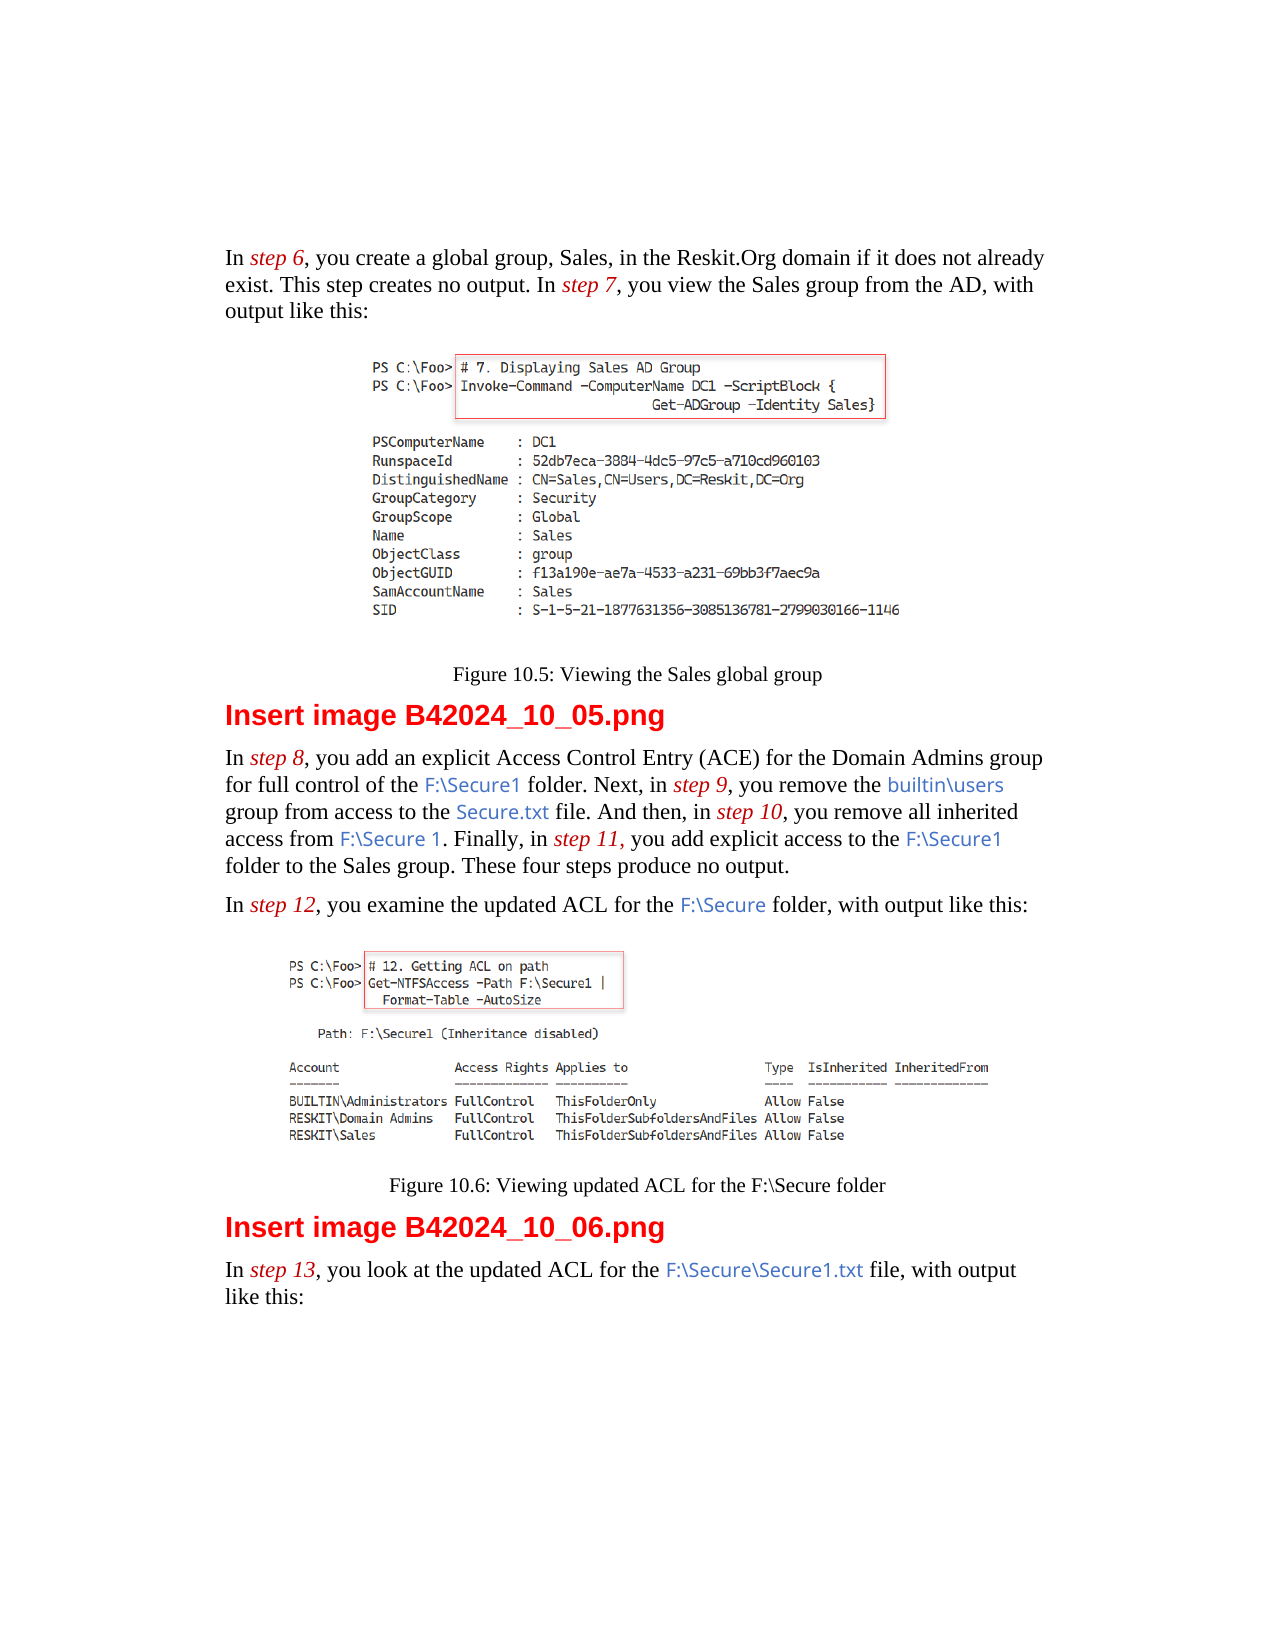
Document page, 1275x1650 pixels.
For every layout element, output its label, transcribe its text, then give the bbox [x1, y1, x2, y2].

picture [274, 943, 1001, 1149]
text Insert image B42024_10_05.png [225, 698, 1050, 732]
text In step 8, you add an explicit Access Control Entry (ACE) for the Domain Admins group for full control of the F:\Secure1 folder. Next, in step 9, you remove the builtin\users group from access to the Secure.txt file. And then, in step 10, you remove all inherited access from F:\Secure 1. Finally, in step 11, you add explicit access to the F:\Secure1 folder to the Sales group. These four steps produce no output. [225, 744, 1050, 879]
text Figure 10.5: Viewing the Sales global group [225, 662, 1050, 686]
text Insert image B42024_10_06.png [225, 1210, 1050, 1243]
text In step 12, you examine the updated ACL for the F:\Secure folder, with output like this: [225, 891, 1050, 918]
text Figure 10.6: Viewing updated ACL for the F:\Secure folder [225, 1173, 1050, 1197]
text In step 6, you create a global group, Sales, in the Reskit.Org domain if it does not already exist. This step creates no output. In step 7, you view the Sales group from the AD, with output like this: [225, 244, 1050, 323]
picture [353, 348, 922, 637]
text In step 13, you look at the updated ACL for the F:\Secure\Secure1.txt file, with output like this: [225, 1256, 1050, 1309]
